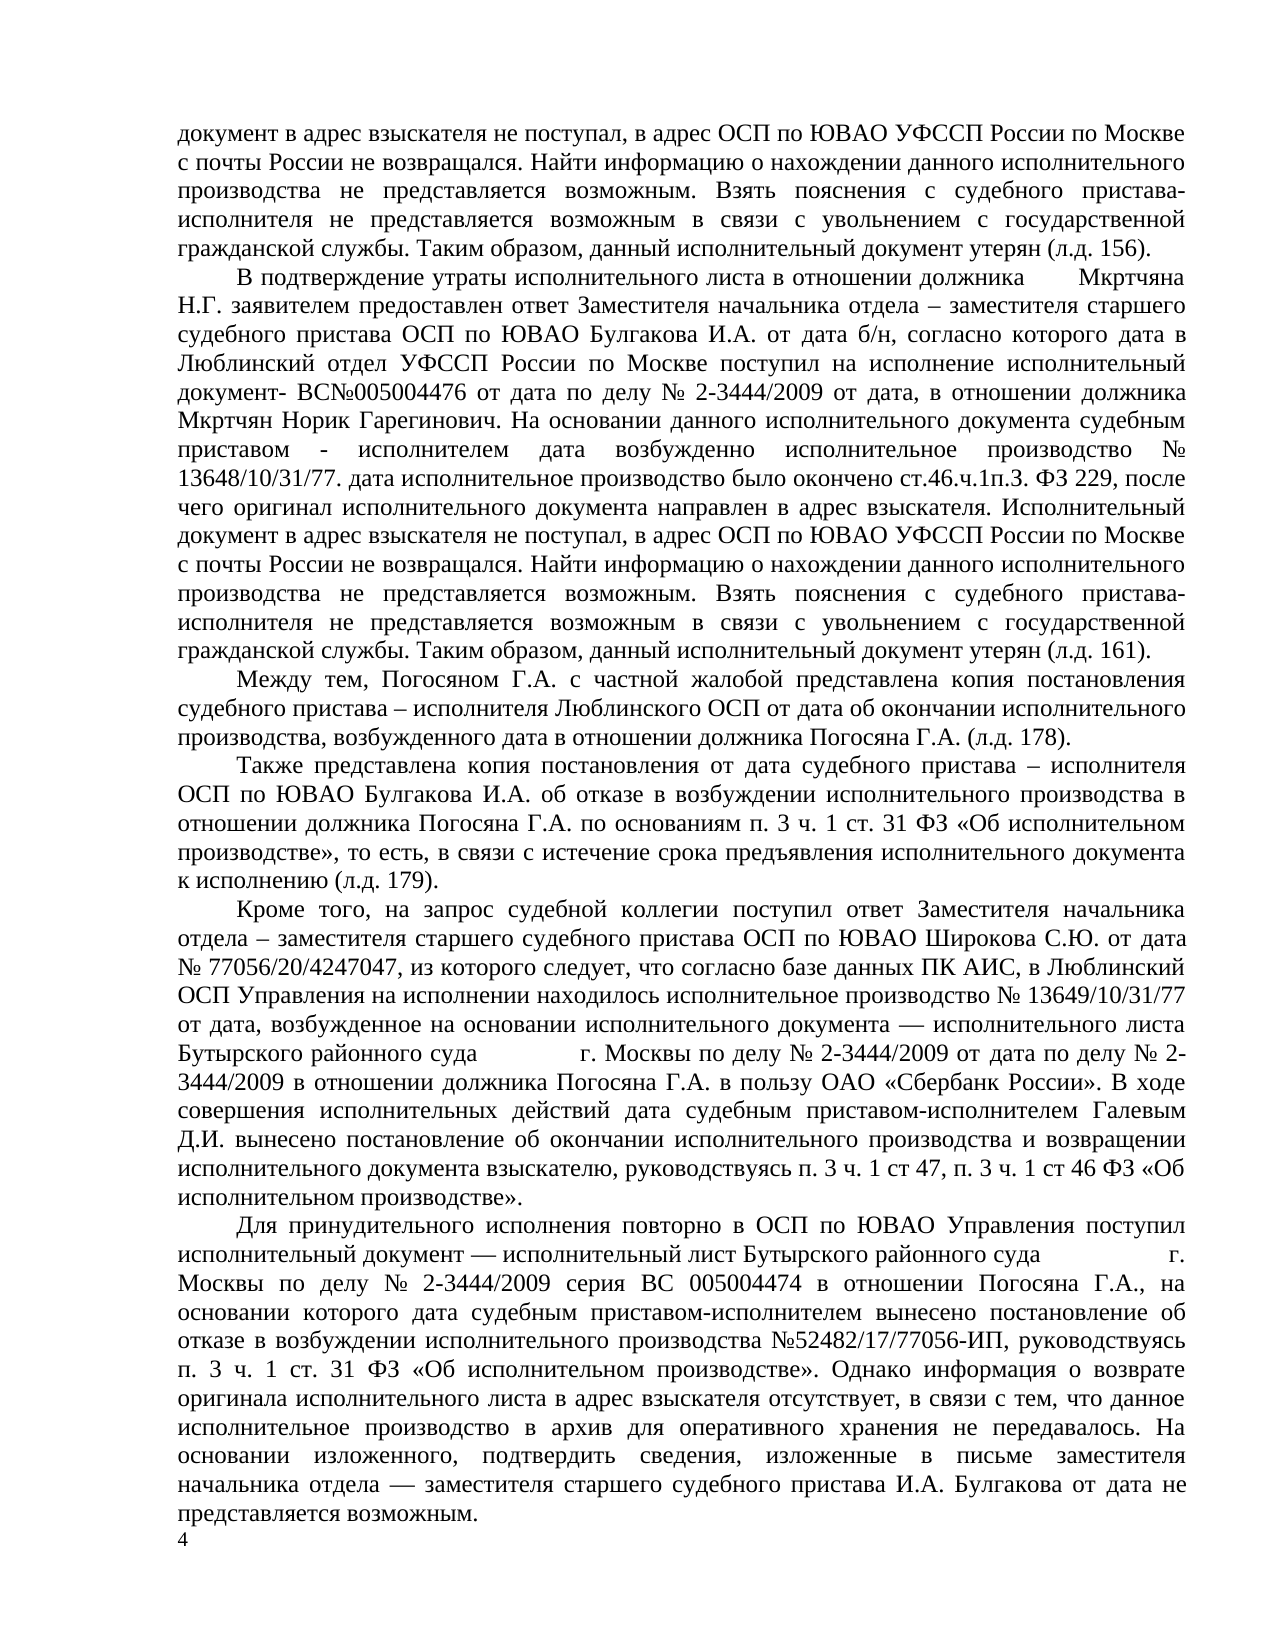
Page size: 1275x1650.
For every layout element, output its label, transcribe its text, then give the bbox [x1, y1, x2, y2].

text Кроме того, на запрос судебной коллегии поступил ответ Заместителя начальника отдела – заместителя старшего судебного пристава ОСП по ЮВАО Широкова С.Ю. от дата № 77056/20/4247047, из которого следует, что согласно базе данных ПК АИС, в Люблинский ОСП Управления на исполнении находилось исполнительное производство № 13649/10/31/77 от дата, возбужденное на основании исполнительного документа — исполнительного листа Бутырского районного суда г. Москвы по делу № 2-3444/2009 от дата по делу № 2-3444/2009 в отношении должника Погосяна Г.А. в пользу ОАО «Сбербанк России». В ходе совершения исполнительных действий дата судебным приставом-исполнителем Галевым Д.И. вынесено постановление об окончании исполнительного производства и возвращении исполнительного документа взыскателю, руководствуясь п. 3 ч. 1 ст 47, п. 3 ч. 1 ст 46 ФЗ «Об исполнительном производстве». [177, 894, 1186, 1211]
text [177, 118, 1186, 262]
text Также представлена копия постановления от дата судебного пристава – исполнителя ОСП по ЮВАО Булгакова И.А. об отказе в возбуждении исполнительного производства в отношении должника Погосяна Г.А. по основаниям п. 3 ч. 1 ст. 31 ФЗ «Об исполнительном производстве», то есть, в связи с истечение срока предъявления исполнительного документа к исполнению (л.д. 179). [177, 751, 1186, 894]
text В подтверждение утраты исполнительного листа в отношении должника Мкртчяна Н.Г. заявителем предоставлен ответ Заместителя начальника отдела – заместителя старшего судебного пристава ОСП по ЮВАО Булгакова И.А. от дата б/н, согласно которого дата в Люблинский отдел УФССП России по Москве поступил на исполнение исполнительный документ- ВС№005004476 от дата по делу № 2-3444/2009 от дата, в отношении должника Мкртчян Норик Гарегинович. На основании данного исполнительного документа судебным приставом - исполнителем дата возбужденно исполнительное производство № 13648/10/31/77. дата исполнительное производство было окончено ст.46.ч.1п.З. ФЗ 229, после чего оригинал исполнительного документа направлен в адрес взыскателя. Исполнительный документ в адрес взыскателя не поступал, в адрес ОСП по ЮВАО УФССП России по Москве с почты России не возвращался. Найти информацию о нахождении данного исполнительного производства не представляется возможным. Взять пояснения с судебного пристава-исполнителя не представляется возможным в связи с увольнением с государственной гражданской службы. Таким образом, данный исполнительный документ утерян (л.д. 161). [177, 262, 1186, 664]
text Для принудительного исполнения повторно в ОСП по ЮВАО Управления поступил исполнительный документ — исполнительный лист Бутырского районного суда г. Москвы по делу № 2-3444/2009 серия ВС 005004474 в отношении Погосяна Г.А., на основании которого дата судебным приставом-исполнителем вынесено постановление об отказе в возбуждении исполнительного производства №52482/17/77056-ИП, руководствуясь п. 3 ч. 1 ст. 31 ФЗ «Об исполнительном производстве». Однако информация о возврате оригинала исполнительного листа в адрес взыскателя отсутствует, в связи с тем, что данное исполнительное производство в архив для оперативного хранения не передавалось. На основании изложенного, подтвердить сведения, изложенные в письме заместителя начальника отдела — заместителя старшего судебного пристава И.А. Булгакова от дата не представляется возможным. [177, 1211, 1186, 1527]
text Между тем, Погосяном Г.А. с частной жалобой представлена копия постановления судебного пристава – исполнителя Люблинского ОСП от дата об окончании исполнительного производства, возбужденного дата в отношении должника Погосяна Г.А. (л.д. 178). [177, 664, 1186, 751]
